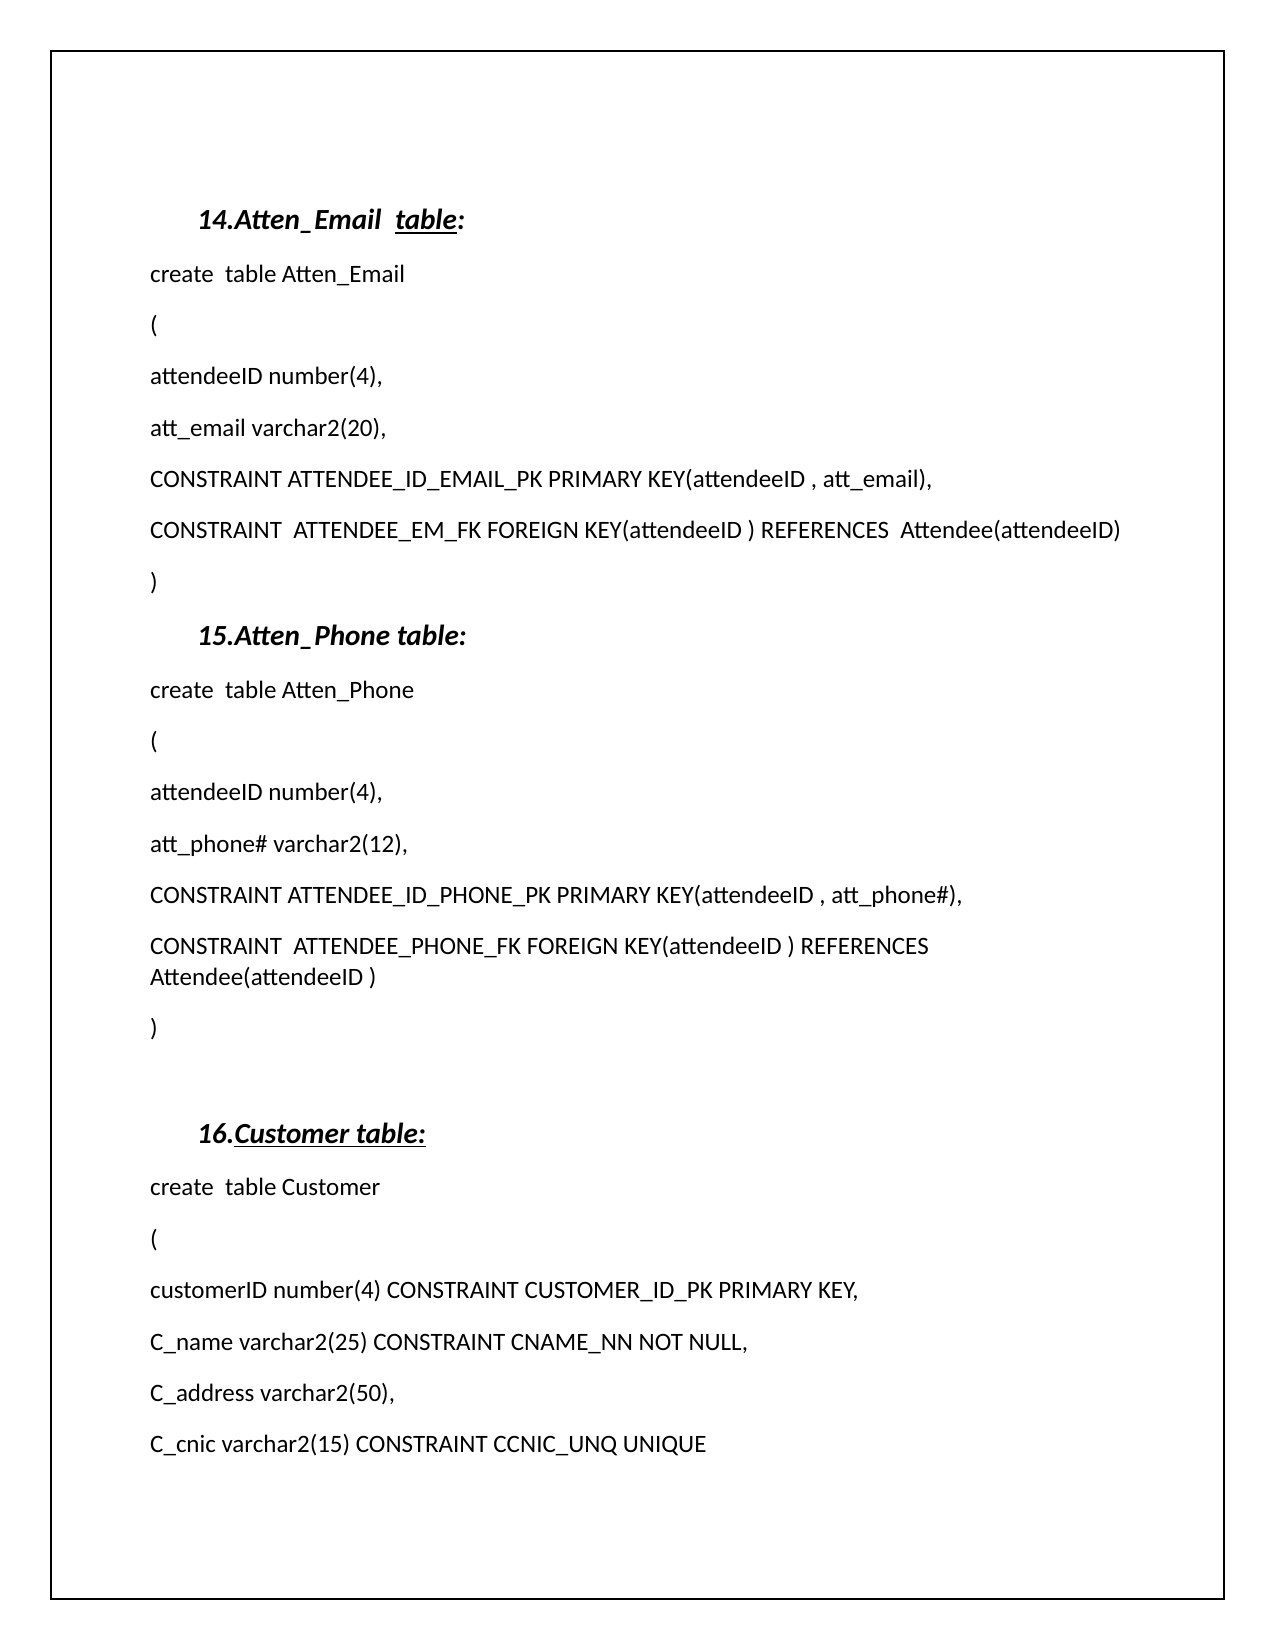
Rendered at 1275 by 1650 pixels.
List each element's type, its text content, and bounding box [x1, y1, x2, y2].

text ( [150, 1223, 1125, 1253]
text ( [150, 725, 1125, 756]
text C_cnic varchar2(15) CONSTRAINT CCNIC_UNQ UNIQUE [150, 1428, 1125, 1459]
text CONSTRAINT ATTENDEE_EM_FK FOREIGN KEY(attendeeID ) REFERENCES Attendee(attendeeID) [150, 514, 1125, 545]
text attendeeID number(4), [150, 361, 1125, 391]
text create table Atten_Phone [150, 674, 1125, 704]
list Atten_Phone table: [197, 617, 1125, 653]
text C_name varchar2(25) CONSTRAINT CNAME_NN NOT NULL, [150, 1326, 1125, 1356]
text ) [150, 566, 1125, 596]
text create table Customer [150, 1172, 1125, 1202]
text customerID number(4) CONSTRAINT CUSTOMER_ID_PK PRIMARY KEY, [150, 1274, 1125, 1305]
text create table Atten_Email [150, 258, 1125, 288]
text att_phone# varchar2(12), [150, 828, 1125, 858]
text CONSTRAINT ATTENDEE_PHONE_FK FOREIGN KEY(attendeeID ) REFERENCES Attendee(attendeeID ) [150, 931, 1125, 992]
text CONSTRAINT ATTENDEE_ID_PHONE_PK PRIMARY KEY(attendeeID , att_phone#), [150, 879, 1125, 910]
text CONSTRAINT ATTENDEE_ID_EMAIL_PK PRIMARY KEY(attendeeID , att_email), [150, 463, 1125, 494]
text ( [150, 309, 1125, 340]
list Customer table: [197, 1115, 1125, 1151]
list Atten_Email table: [197, 201, 1125, 237]
text C_address varchar2(50), [150, 1377, 1125, 1407]
text attendeeID number(4), [150, 776, 1125, 807]
text ) [150, 1012, 1125, 1043]
text att_email varchar2(20), [150, 412, 1125, 442]
